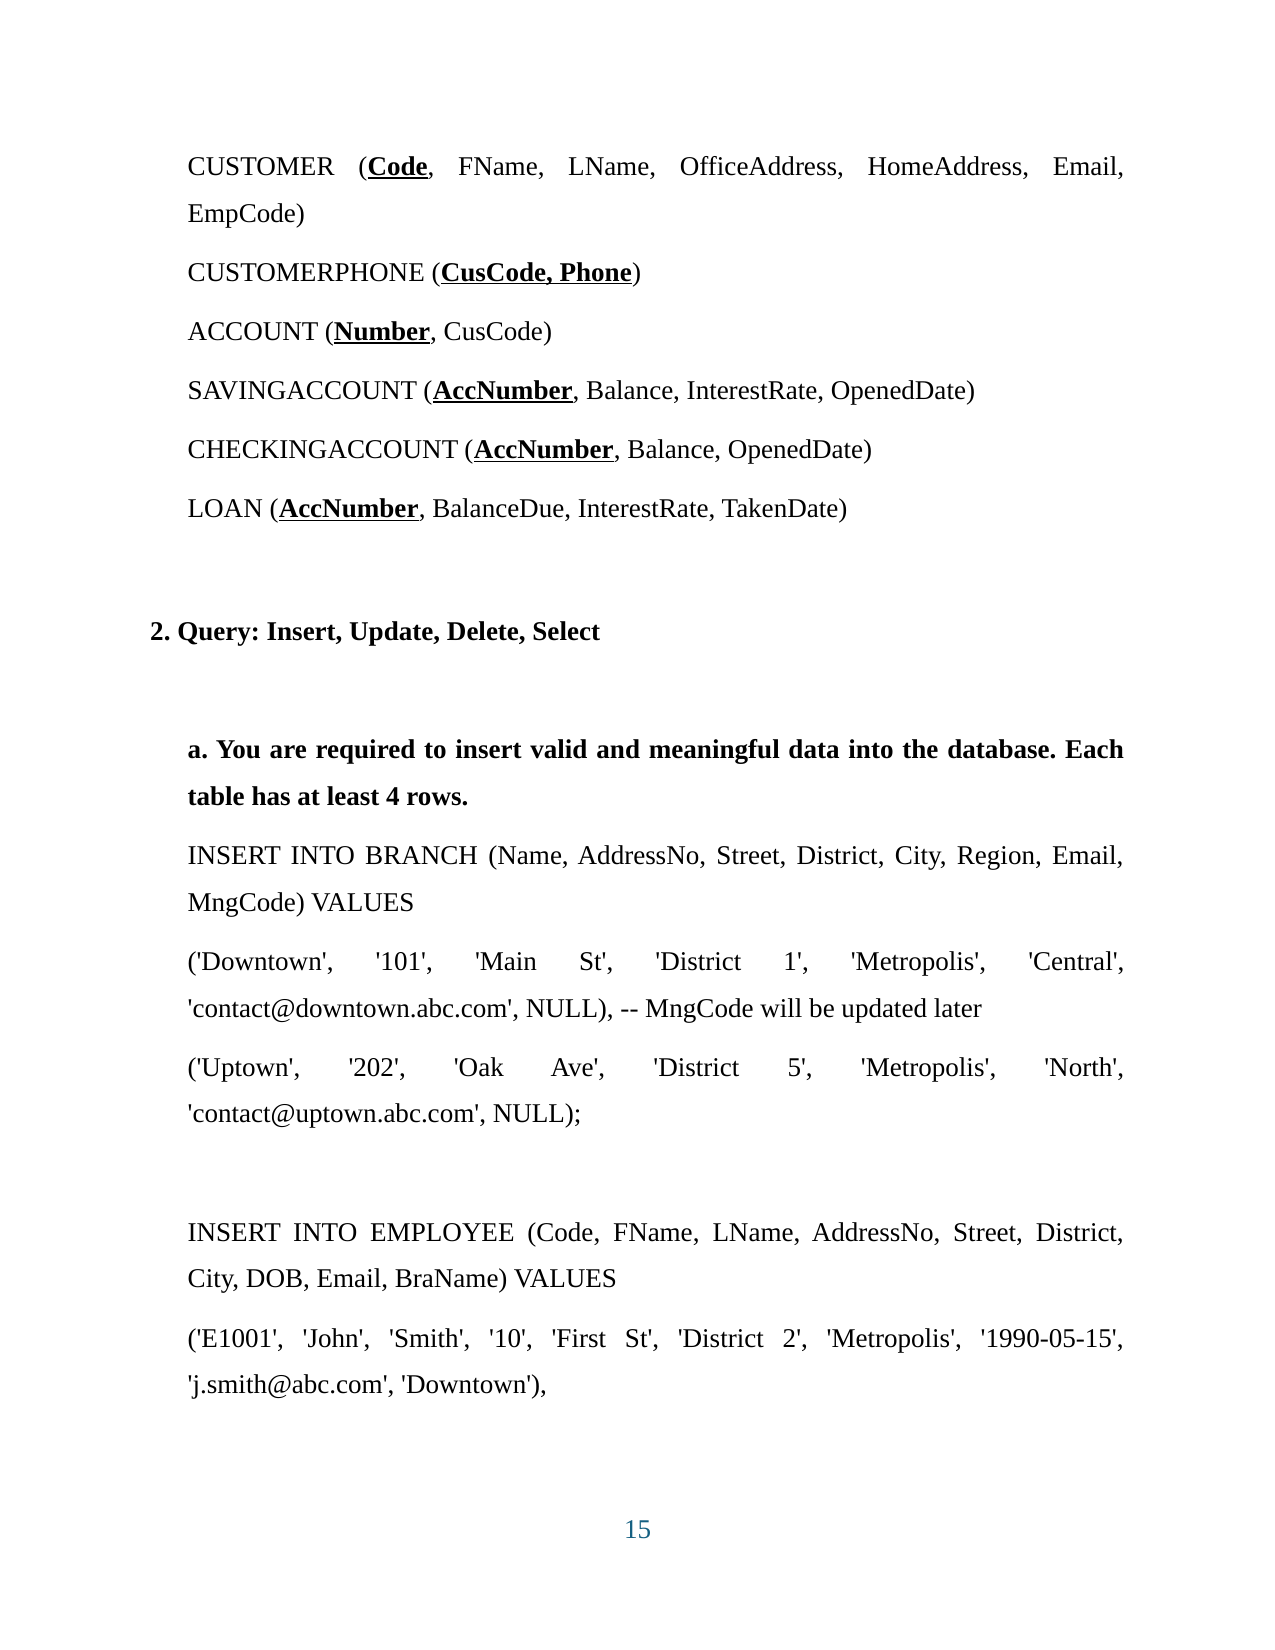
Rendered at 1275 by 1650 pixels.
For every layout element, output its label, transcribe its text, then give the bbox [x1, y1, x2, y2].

text INSERT INTO BRANCH (Name, AddressNo, Street, District, City, Region, Email, MngCode) VALUES [187, 839, 1125, 917]
text ACCOUNT (Number, CusCode) [187, 315, 1125, 346]
text ('Uptown', '202', 'Oak Ave', 'District 5', 'Metropolis', 'North', 'contact@uptown.abc.com', NULL); [187, 1051, 1125, 1129]
text LOAN (AccNumber, BalanceDue, InterestRate, TakenDate) [187, 492, 1125, 524]
text CUSTOMER (Code, FName, LName, OfficeAddress, HomeAddress, Email, EmpCode) [187, 150, 1125, 228]
text SAVINGACCOUNT (AccNumber, Balance, InterestRate, OpenedDate) [187, 374, 1125, 405]
text CUSTOMERPHONE (CusCode, Phone) [187, 256, 1125, 287]
text ('Downtown', '101', 'Main St', 'District 1', 'Metropolis', 'Central', 'contact@downtown.abc.com', NULL), -- MngCode will be updated later [187, 945, 1125, 1023]
text a. You are required to insert valid and meaningful data into the database. Each table has at least 4 rows. [187, 733, 1125, 811]
text ('E1001', 'John', 'Smith', '10', 'First St', 'District 2', 'Metropolis', '1990-05-15', 'j.smith@abc.com', 'Downtown'), [187, 1322, 1125, 1399]
subtitle 2. Query: Insert, Update, Delete, Select [150, 615, 1125, 646]
text INSERT INTO EMPLOYEE (Code, FName, LName, AddressNo, Street, District, City, DOB, Email, BraName) VALUES [187, 1216, 1125, 1294]
text CHECKINGACCOUNT (AccNumber, Balance, OpenedDate) [187, 433, 1125, 464]
